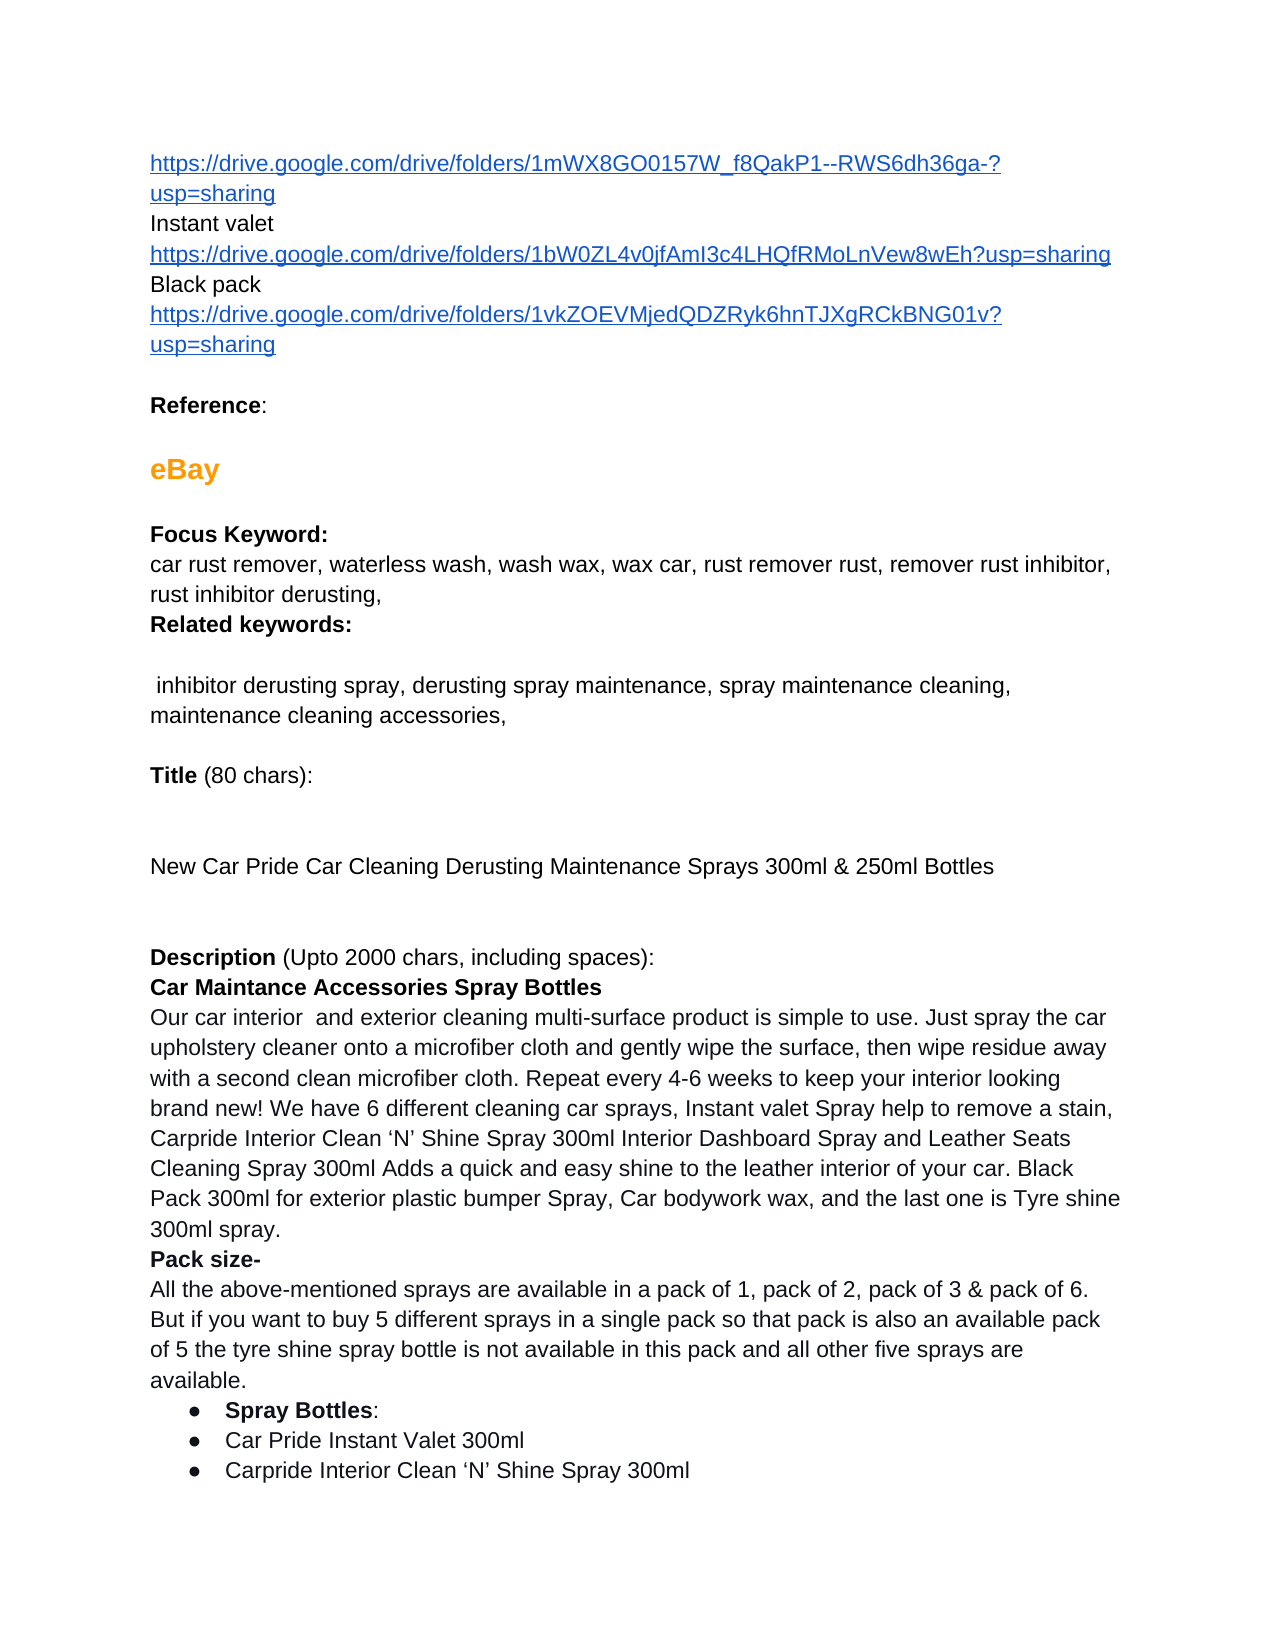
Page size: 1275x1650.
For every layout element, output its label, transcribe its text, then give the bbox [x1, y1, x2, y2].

text Our car interior and exterior cleaning multi-surface product is simple to use. Just spray the car upholstery cleaner onto a microfiber cloth and gently wipe the surface, then wipe residue away with a second clean microfiber cloth. Repeat every 4-6 weeks to keep your interior looking brand new! We have 6 different cleaning car sprays, Instant valet Spray help to remove a stain, Carpride Interior Clean ‘N’ Shine Spray 300ml Interior Dashboard Spray and Leather Seats Cleaning Spray 300ml Adds a quick and easy shine to the leather interior of your car. Black Pack 300ml for exterior plastic bumper Spray, Car bodywork wax, and the last one is Tyre shine 300ml spray. [150, 1004, 1125, 1242]
text eBay [150, 452, 1125, 486]
text https://drive.google.com/drive/folders/1vkZOEVMjedQDZRyk6hnTJXgRCkBNG01v?usp=sharing [150, 301, 1125, 358]
text inhibitor derusting spray, derusting spray maintenance, spray maintenance cleaning, maintenance cleaning accessories, [150, 672, 1125, 728]
text Black pack [150, 271, 1125, 297]
text All the above-mentioned sprays are available in a pack of 1, pack of 2, pack of 3 & pack of 6. But if you want to buy 5 different sprays in a single pack so that pack is also an available pack of 5 the tyre shine spray bottle is not available in this pack and all other five sprays are available. [150, 1276, 1125, 1393]
text Pack size- [150, 1246, 1125, 1272]
text New Car Pride Car Cleaning Derusting Maintenance Sprays 300ml & 250ml Bottles [150, 853, 1125, 879]
text car rust remover, waterless wash, wash wax, wax car, rust remover rust, remover rust inhibitor, rust inhibitor derusting, [150, 551, 1125, 608]
list Carpride Interior Clean ‘N’ Shine Spray 300ml [187, 1457, 1125, 1484]
text Focus Keyword: [150, 521, 1125, 547]
text Instant valet [150, 210, 1125, 237]
text Reference: [150, 392, 1125, 418]
text Description (Upto 2000 chars, including spaces): [150, 944, 1125, 970]
list Spray Bottles: [187, 1397, 1125, 1423]
text Car Maintance Accessories Spray Bottles [150, 974, 1125, 1000]
text https://drive.google.com/drive/folders/1mWX8GO0157W_f8QakP1--RWS6dh36ga-?usp=sharing [150, 150, 1125, 207]
list Car Pride Instant Valet 300ml [187, 1427, 1125, 1453]
text Title (80 chars): [150, 762, 1125, 789]
text https://drive.google.com/drive/folders/1bW0ZL4v0jfAmI3c4LHQfRMoLnVew8wEh?usp=sharing [150, 241, 1125, 267]
text Related keywords: [150, 611, 1125, 638]
